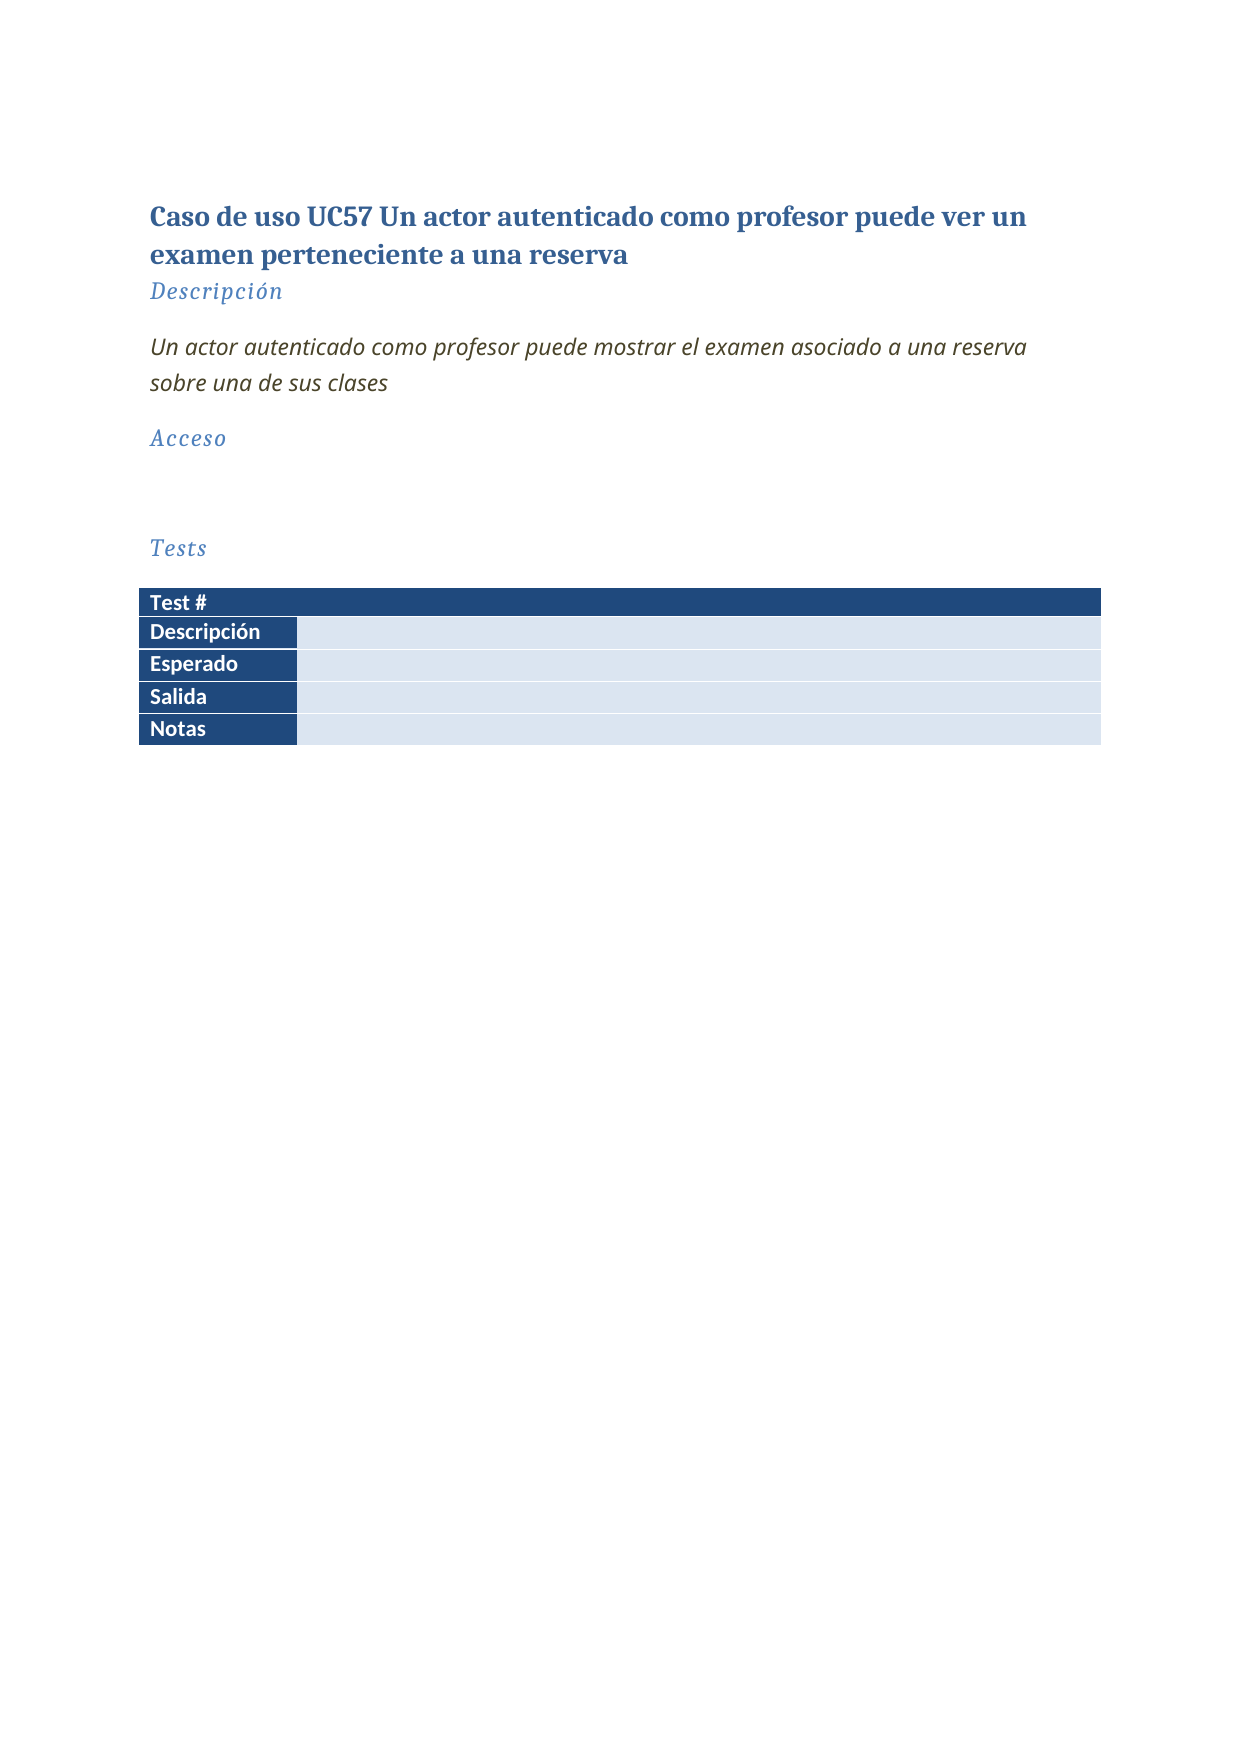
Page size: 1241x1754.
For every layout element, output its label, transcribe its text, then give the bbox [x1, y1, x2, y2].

subtitle Descripción [150, 277, 1090, 306]
table_cell Descripción [139, 617, 297, 648]
table_header Test # [139, 588, 1101, 616]
table_cell [298, 714, 1101, 745]
table_cell [298, 650, 1101, 681]
table_cell [298, 617, 1101, 648]
table_cell [298, 682, 1101, 713]
subtitle Tests [150, 534, 1090, 563]
text Un actor autenticado como profesor puede mostrar el examen asociado a una reserva sobre una de sus clases [150, 331, 1090, 398]
table_cell Esperado [139, 650, 297, 681]
table_cell Salida [139, 682, 297, 713]
subtitle Caso de uso UC57 Un actor autenticado como profesor puede ver un examen perteneciente a una reserva [150, 200, 1090, 272]
table_cell Notas [139, 714, 297, 745]
subtitle Acceso [150, 424, 1090, 452]
